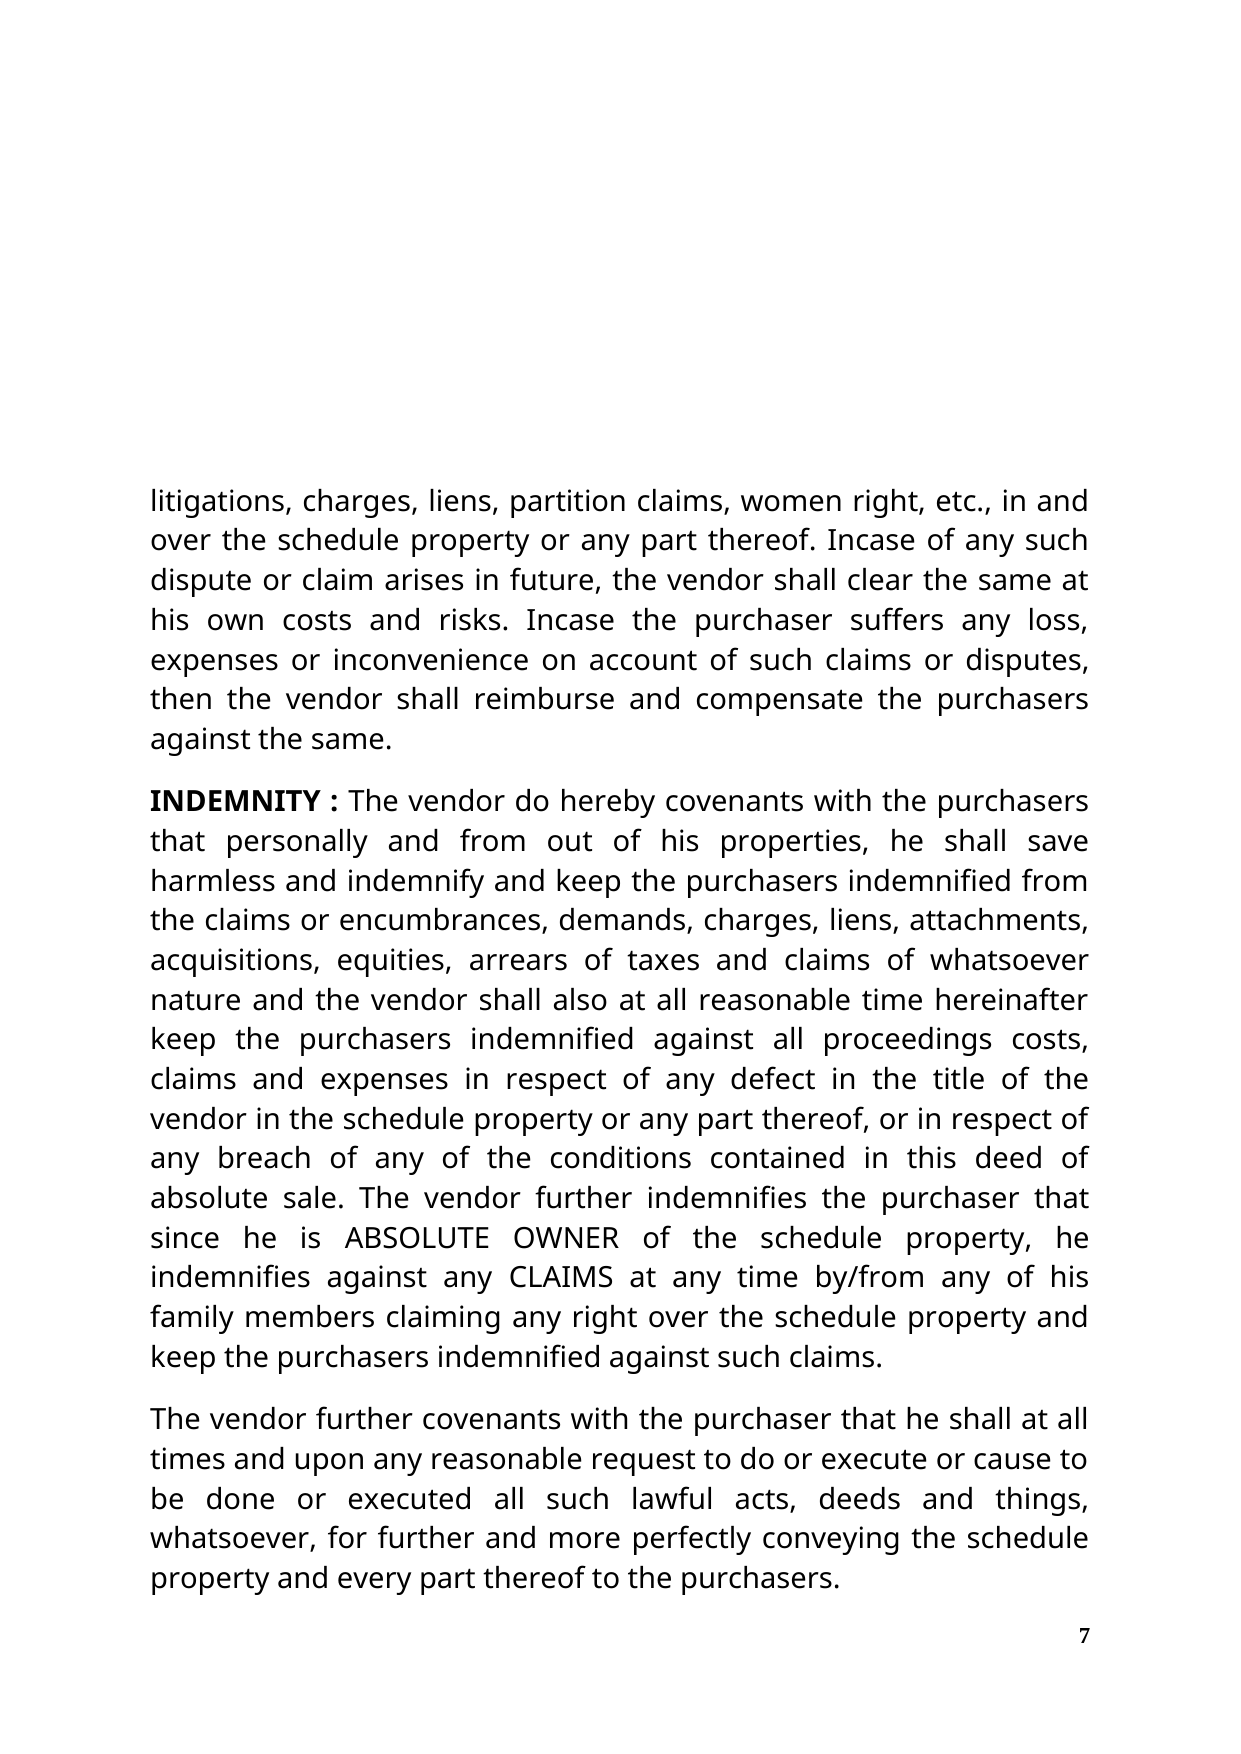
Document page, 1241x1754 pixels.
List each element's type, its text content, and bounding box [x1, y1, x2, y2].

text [150, 480, 1090, 758]
text The vendor further covenants with the purchaser that he shall at all times and upon any reasonable request to do or execute or cause to be done or executed all such lawful acts, deeds and things, whatsoever, for further and more perfectly conveying the schedule property and every part thereof to the purchasers. [150, 1398, 1090, 1597]
text INDEMNITY : The vendor do hereby covenants with the purchasers that personally and from out of his properties, he shall save harmless and indemnify and keep the purchasers indemnified from the claims or encumbrances, demands, charges, liens, attachments, acquisitions, equities, arrears of taxes and claims of whatsoever nature and the vendor shall also at all reasonable time hereinafter keep the purchasers indemnified against all proceedings costs, claims and expenses in respect of any defect in the title of the vendor in the schedule property or any part thereof, or in respect of any breach of any of the conditions contained in this deed of absolute sale. The vendor further indemnifies the purchaser that since he is absolute owner of the schedule property, he indemnifies against any claims at any time by/from any of his family members claiming any right over the schedule property and keep the purchasers indemnified against such claims. [150, 781, 1090, 1376]
